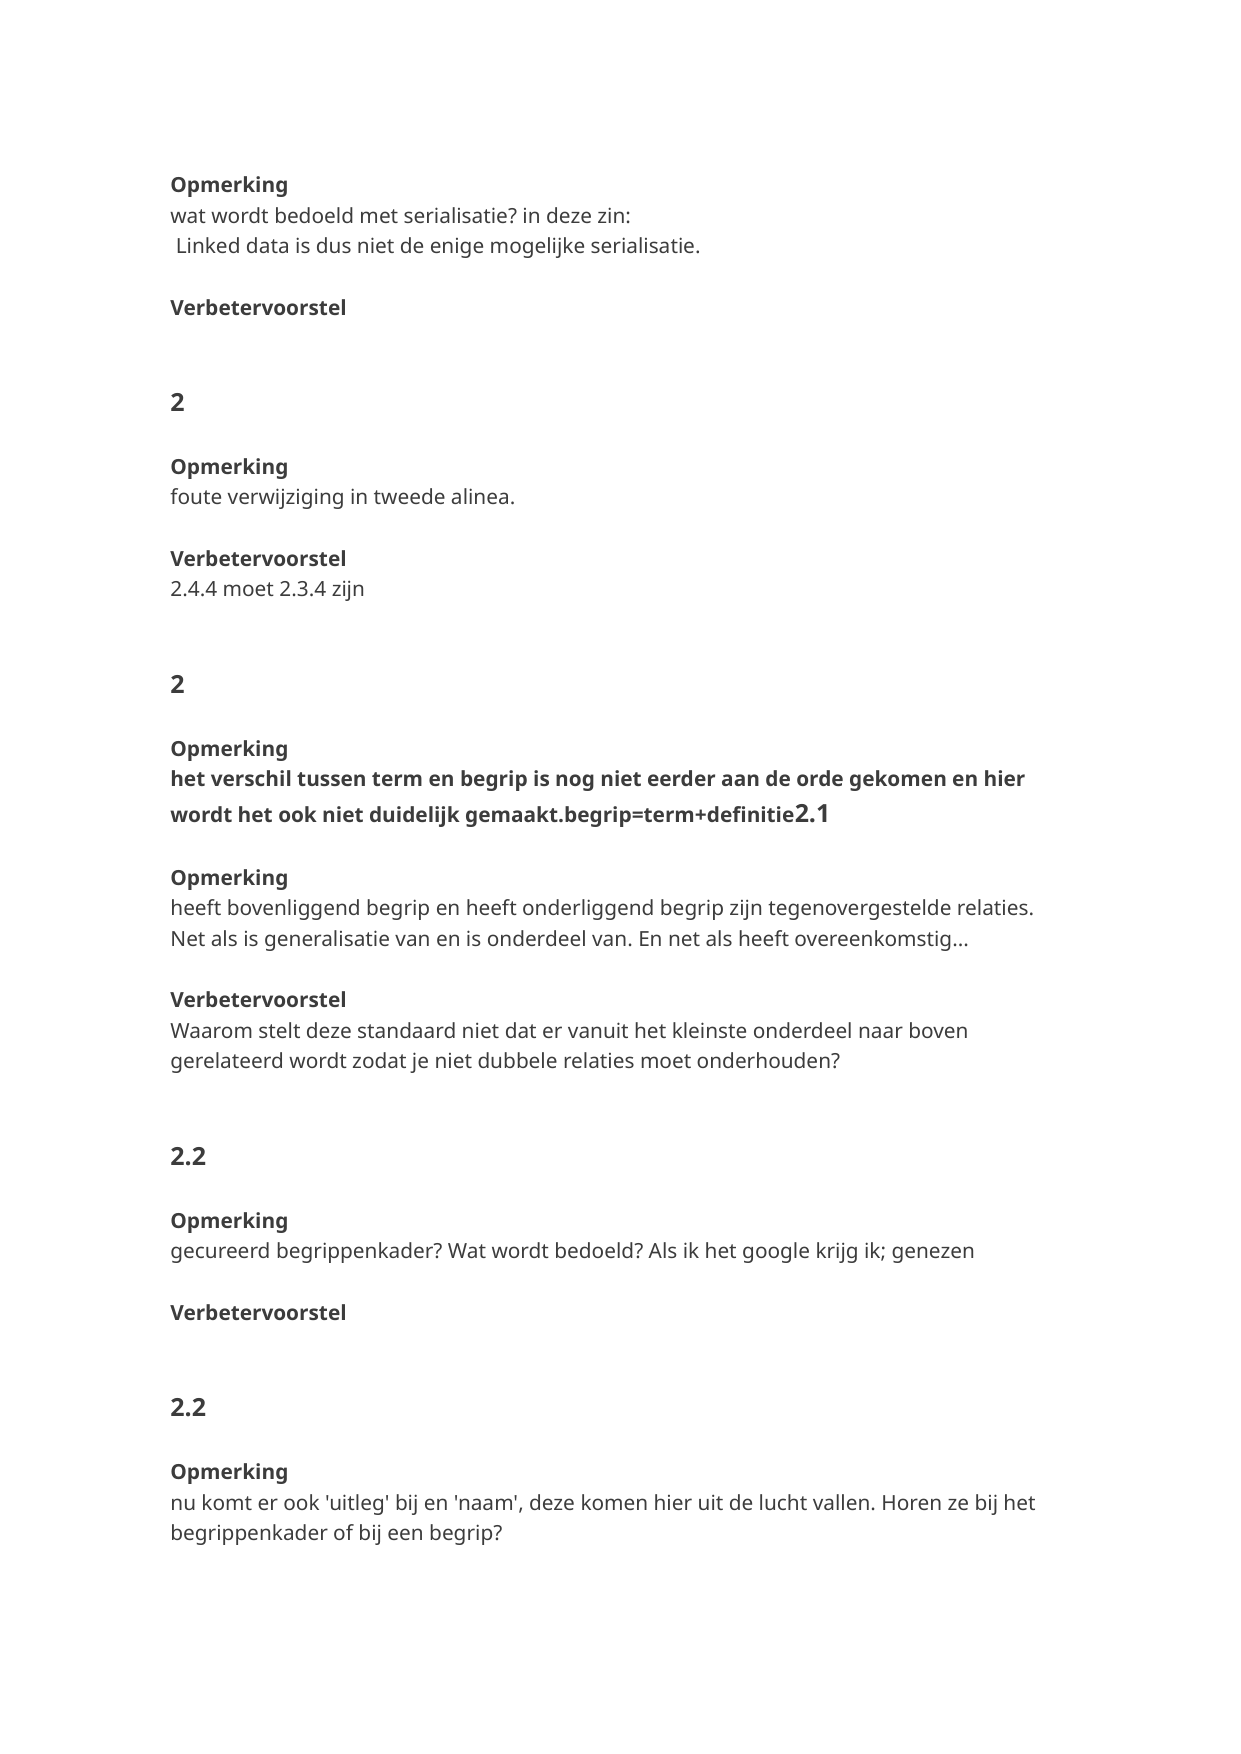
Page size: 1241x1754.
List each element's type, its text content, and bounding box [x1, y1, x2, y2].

text Opmerking [170, 1457, 1070, 1485]
text foute verwijziging in tweede alinea. [170, 482, 1070, 511]
text Opmerking [170, 734, 1070, 762]
text Verbetervoorstel [170, 293, 1070, 321]
text Opmerking [170, 170, 1070, 198]
text Verbetervoorstel [170, 985, 1070, 1014]
text wat wordt bedoeld met serialisatie? in deze zin: [170, 201, 1070, 229]
text Linked data is dus niet de enige mogelijke serialisatie. [170, 231, 1070, 260]
text 2.2 [170, 1389, 1070, 1424]
text Opmerking [170, 452, 1070, 480]
text gecureerd begrippenkader? Wat wordt bedoeld? Als ik het google krijg ik; genezen [170, 1236, 1070, 1265]
text nu komt er ook 'uitleg' bij en 'naam', deze komen hier uit de lucht vallen. Horen ze bij het begrippenkader of bij een begrip? [170, 1488, 1070, 1547]
text het verschil tussen term en begrip is nog niet eerder aan de orde gekomen en hier wordt het ook niet duidelijk gemaakt.begrip=term+definitie2.1 [170, 764, 1070, 829]
text heeft bovenliggend begrip en heeft onderliggend begrip zijn tegenovergestelde relaties. Net als is generalisatie van en is onderdeel van. En net als heeft overeenkomstig... [170, 893, 1070, 952]
text 2 [170, 666, 1070, 700]
text 2 [170, 384, 1070, 418]
text 2.4.4 moet 2.3.4 zijn [170, 574, 1070, 603]
text Verbetervoorstel [170, 544, 1070, 572]
text Opmerking [170, 1206, 1070, 1234]
text Opmerking [170, 863, 1070, 891]
text Verbetervoorstel [170, 1298, 1070, 1326]
text Waarom stelt deze standaard niet dat er vanuit het kleinste onderdeel naar boven gerelateerd wordt zodat je niet dubbele relaties moet onderhouden? [170, 1016, 1070, 1075]
text 2.2 [170, 1138, 1070, 1172]
